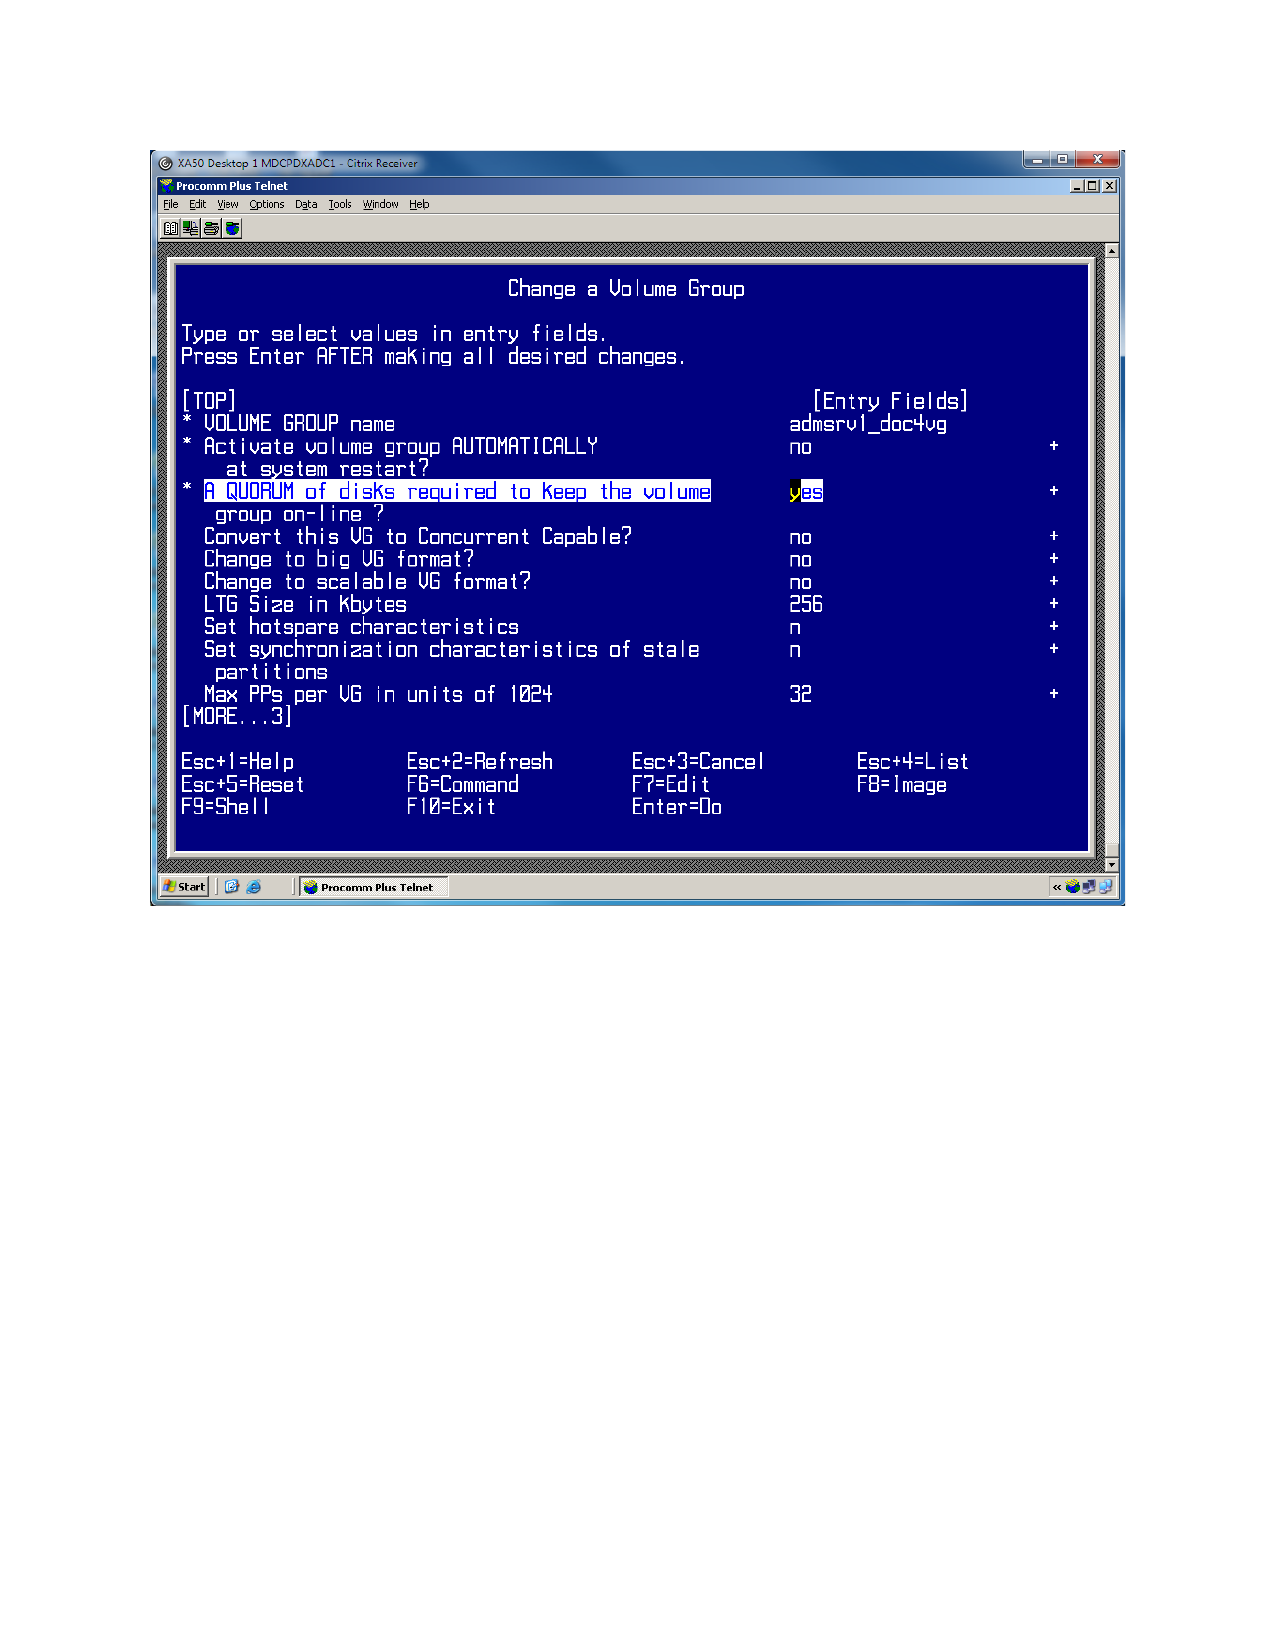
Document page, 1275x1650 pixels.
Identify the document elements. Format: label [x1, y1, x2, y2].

picture [150, 150, 1125, 906]
